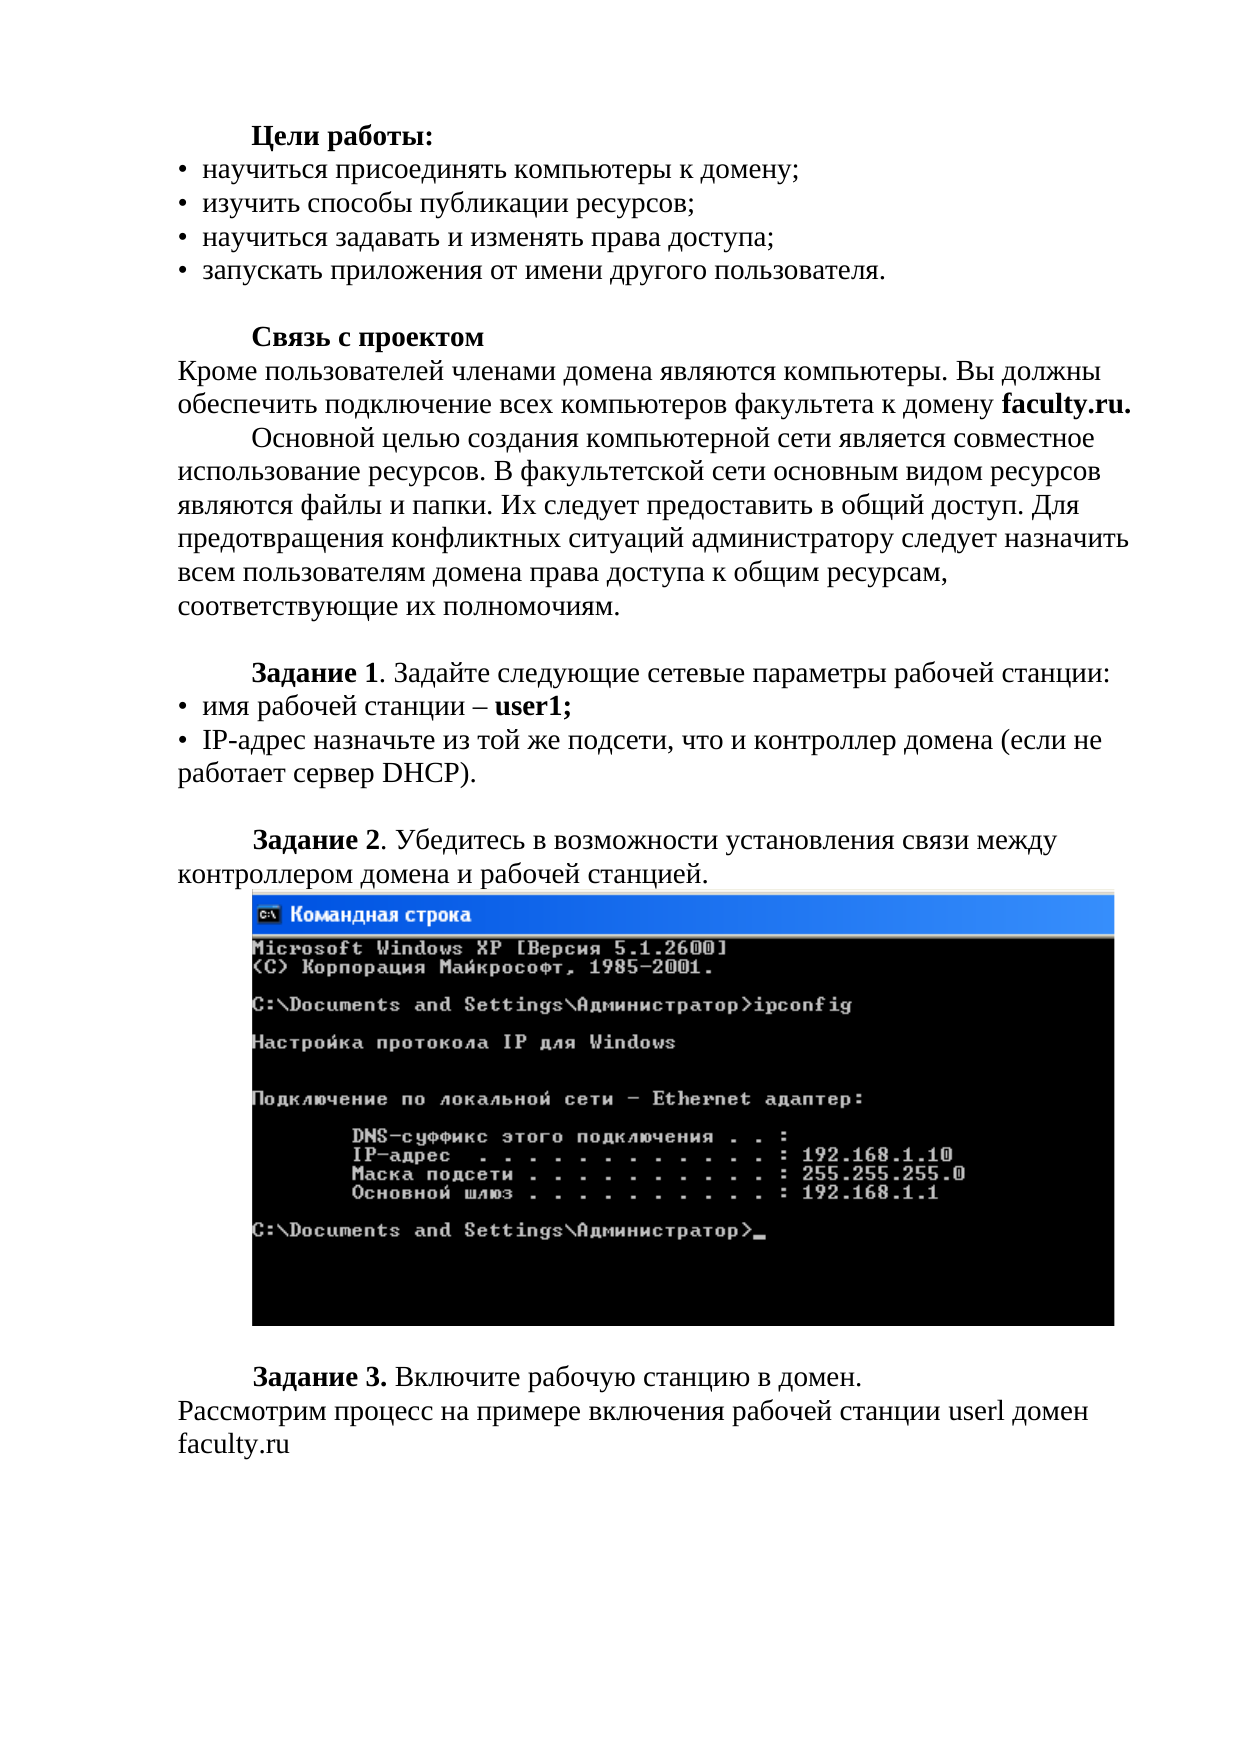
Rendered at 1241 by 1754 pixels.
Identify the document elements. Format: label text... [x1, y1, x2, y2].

text • научиться задавать и изменять права доступа; [177, 219, 1152, 252]
text • IP-адрес назначьте из той же подсети, что и контроллер домена (если не работает сервер DHCP). [177, 722, 1152, 789]
text • изучить способы публикации ресурсов; [177, 185, 1152, 219]
text Задание 1. Задайте следующие сетевые параметры рабочей станции: [177, 655, 1152, 688]
text • научиться присоединять компьютеры к домену; [177, 152, 1152, 185]
picture [252, 889, 1115, 1326]
text • запускать приложения от имени другого пользователя. [177, 252, 1152, 286]
text Цели работы: [177, 118, 1152, 152]
text Рассмотрим процесс на примере включения рабочей станции userl домен faculty.ru [177, 1393, 1152, 1460]
text • имя рабочей станции – user1; [177, 688, 1152, 722]
text Задание 3. Включите рабочую станцию в домен. [177, 1359, 1152, 1393]
text Основной целью создания компьютерной сети является совместное использование ресурсов. В факультетской сети основным видом ресурсов являются файлы и папки. Их следует предоставить в общий доступ. Для предотвращения конфликтных ситуаций администратору следует назначить всем пользователям домена права доступа к общим ресурсам, соответствующие их полномочиям. [177, 420, 1152, 621]
text Связь с проектом [177, 319, 1152, 353]
text Кроме пользователей членами домена являются компьютеры. Вы должны обеспечить подключение всех компьютеров факультета к домену faculty.ru. [177, 353, 1152, 420]
text Задание 2. Убедитесь в возможности установления связи между контроллером домена и рабочей станцией. [177, 822, 1152, 889]
